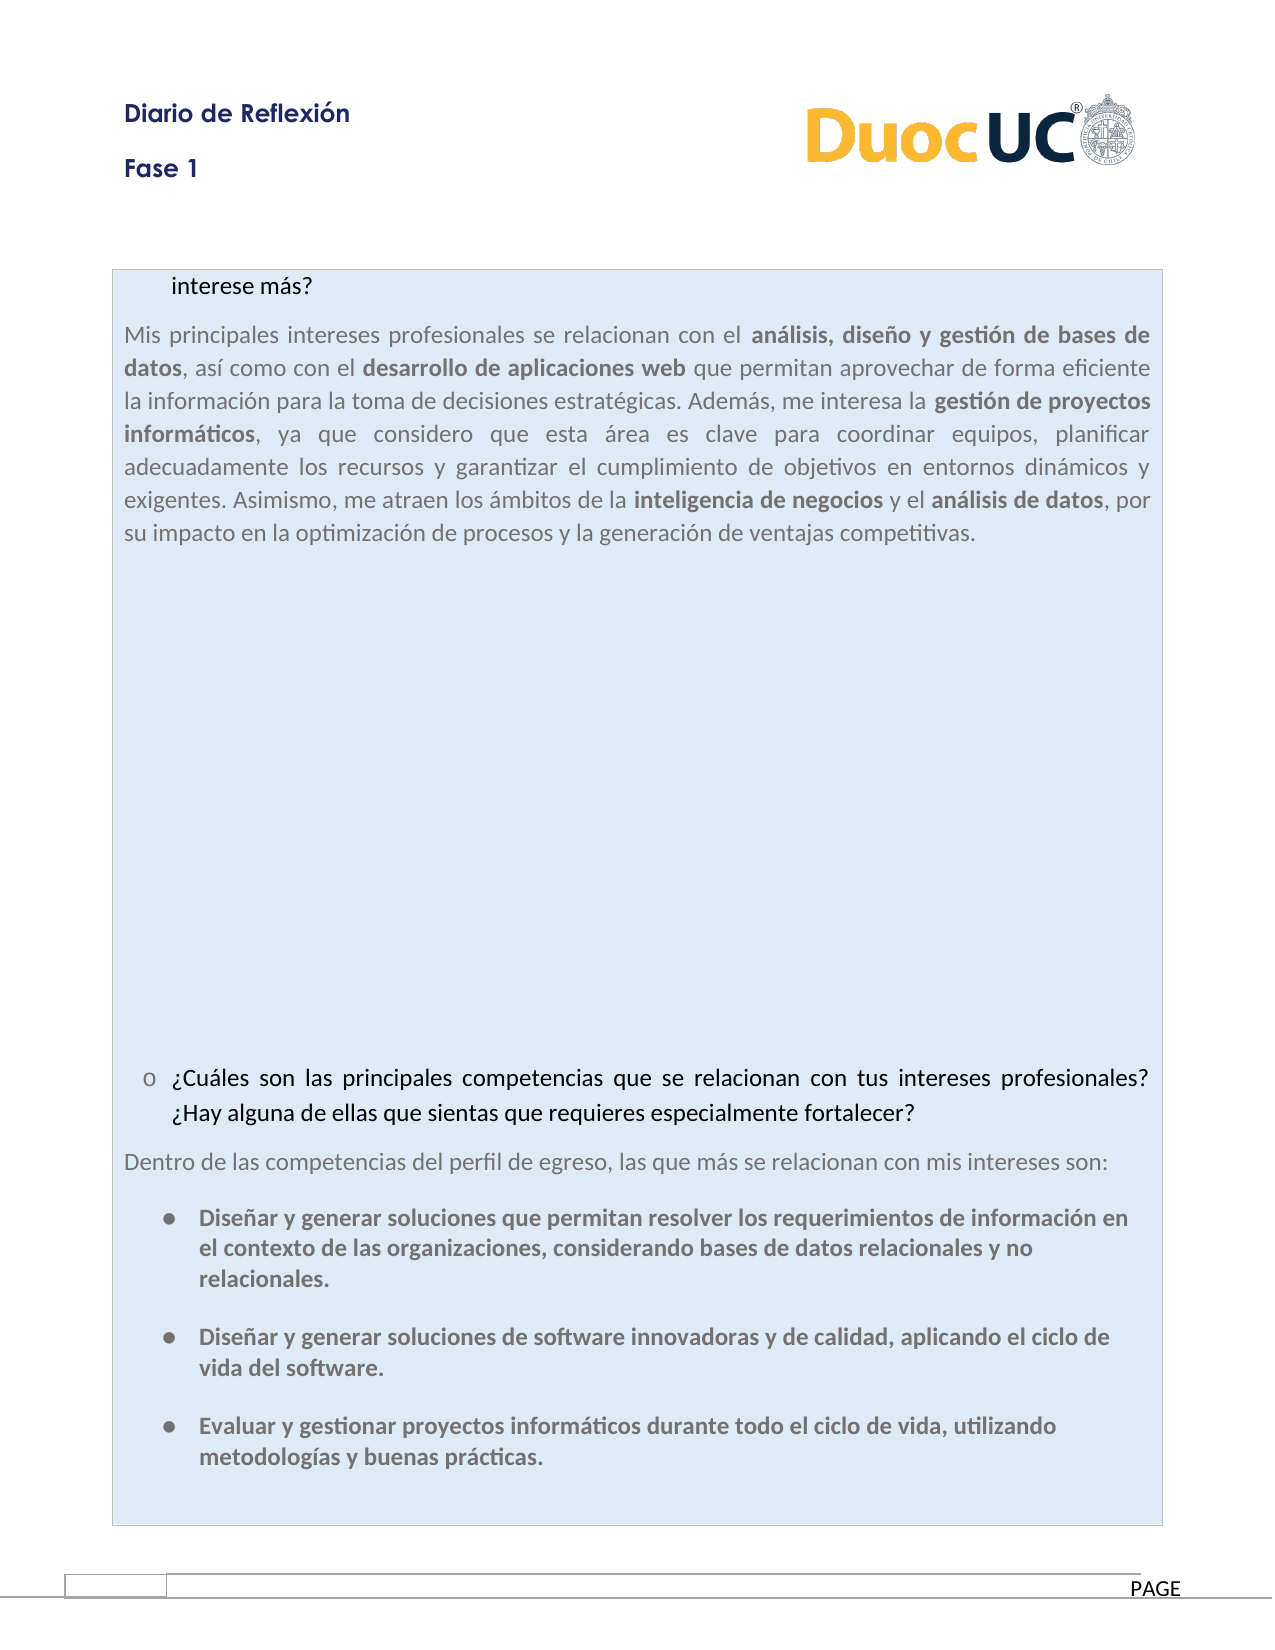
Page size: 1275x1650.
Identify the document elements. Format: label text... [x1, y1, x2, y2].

picture [807, 94, 1135, 165]
